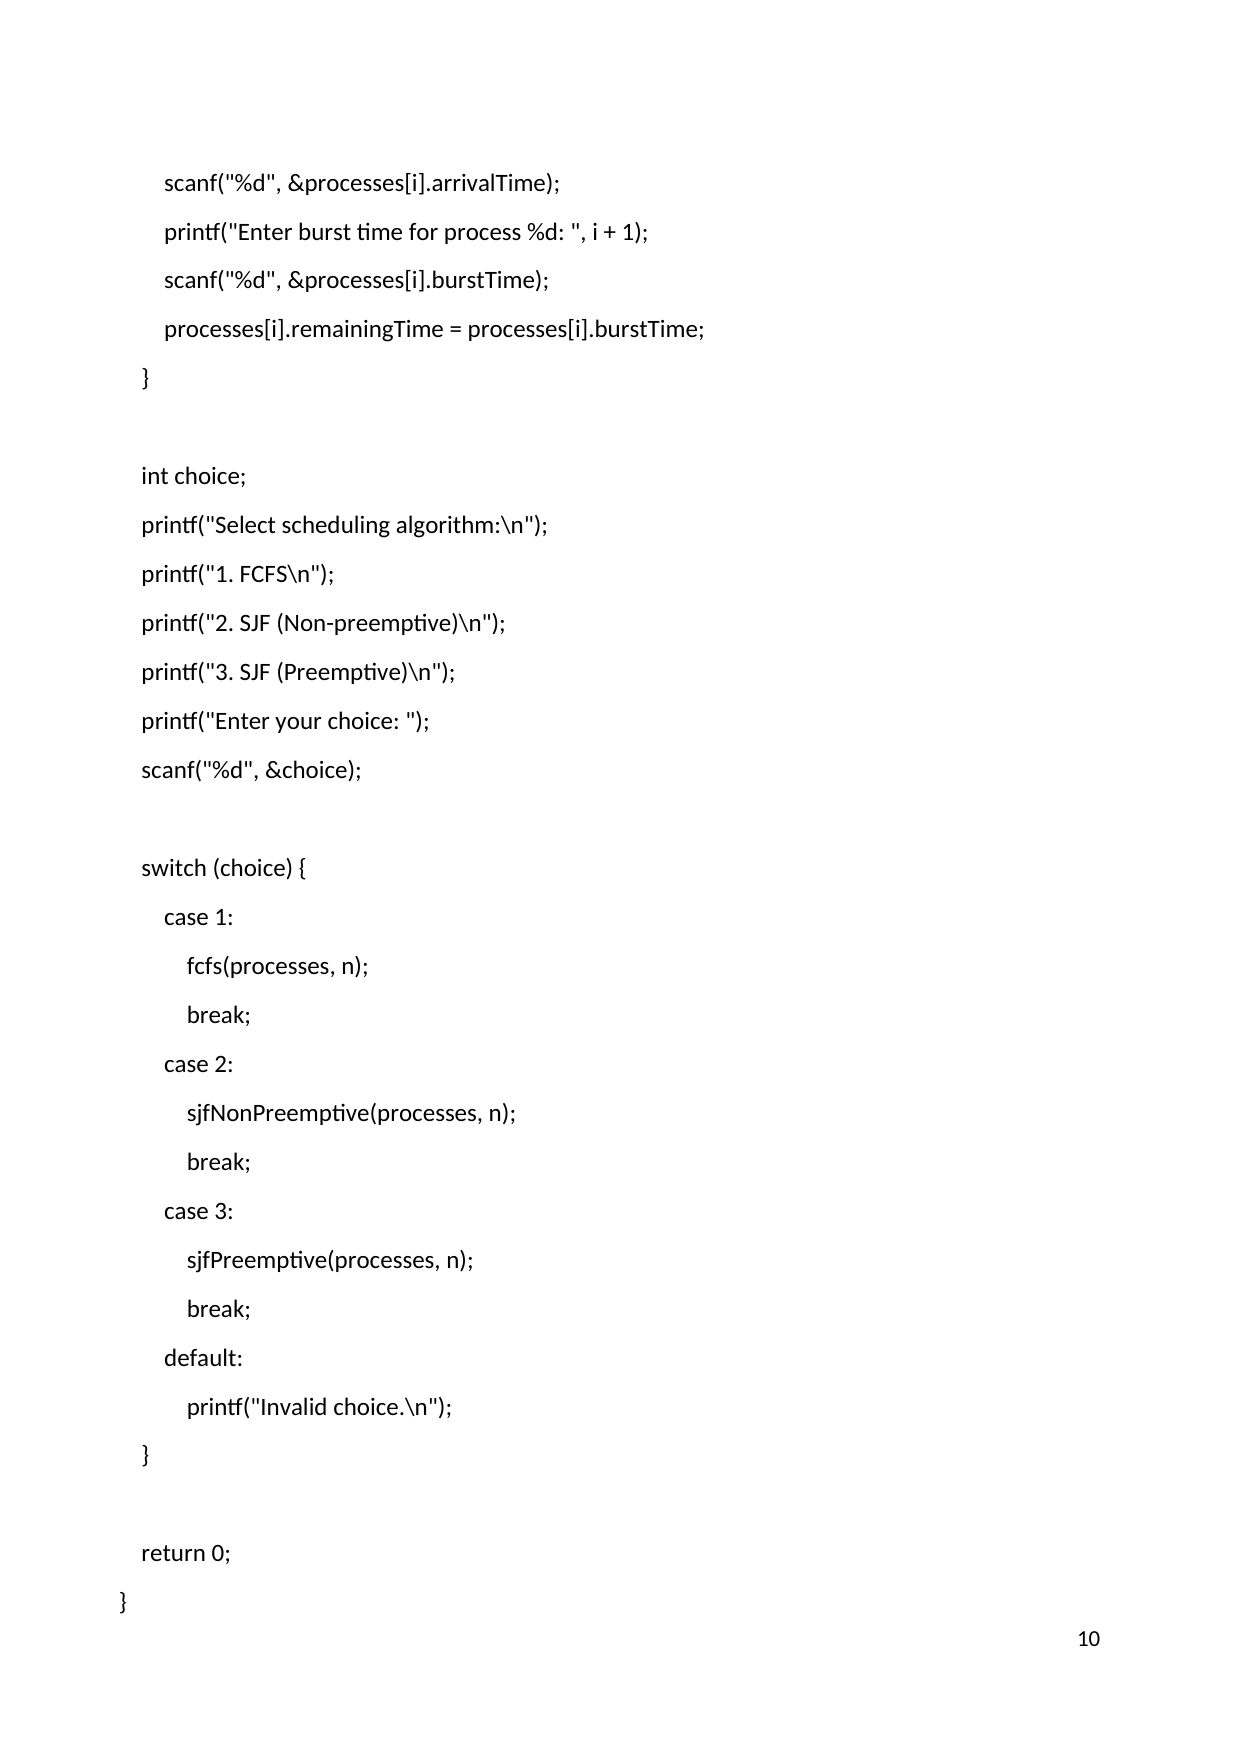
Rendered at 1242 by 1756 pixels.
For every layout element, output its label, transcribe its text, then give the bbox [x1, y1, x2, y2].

text scanf("%d", &choice); [119, 754, 1100, 785]
text printf("Enter your choice: "); [119, 705, 1100, 736]
text case 3: [119, 1195, 1100, 1225]
text scanf("%d", &processes[i].burstTime); [119, 264, 1100, 295]
text } [119, 1586, 1100, 1617]
text printf("Select scheduling algorithm:\n"); [119, 509, 1100, 540]
text processes[i].remainingTime = processes[i].burstTime; [119, 313, 1100, 344]
text printf("3. SJF (Preemptive)\n"); [119, 656, 1100, 687]
text switch (choice) { [119, 852, 1100, 883]
text sjfPreemptive(processes, n); [119, 1244, 1100, 1274]
text printf("1. FCFS\n"); [119, 558, 1100, 589]
text default: [119, 1342, 1100, 1372]
text break; [119, 1146, 1100, 1176]
text printf("Enter burst time for process %d: ", i + 1); [119, 216, 1100, 246]
text } [119, 362, 1100, 393]
text case 2: [119, 1048, 1100, 1078]
text printf("Invalid choice.\n"); [119, 1391, 1100, 1421]
text case 1: [119, 901, 1100, 932]
text break; [119, 1293, 1100, 1323]
text scanf("%d", &processes[i].arrivalTime); [119, 167, 1100, 197]
text int choice; [119, 460, 1100, 491]
text break; [119, 999, 1100, 1029]
text printf("2. SJF (Non-preemptive)\n"); [119, 607, 1100, 638]
text sjfNonPreemptive(processes, n); [119, 1097, 1100, 1127]
text return 0; [119, 1537, 1100, 1568]
text } [119, 1439, 1100, 1470]
text fcfs(processes, n); [119, 950, 1100, 981]
